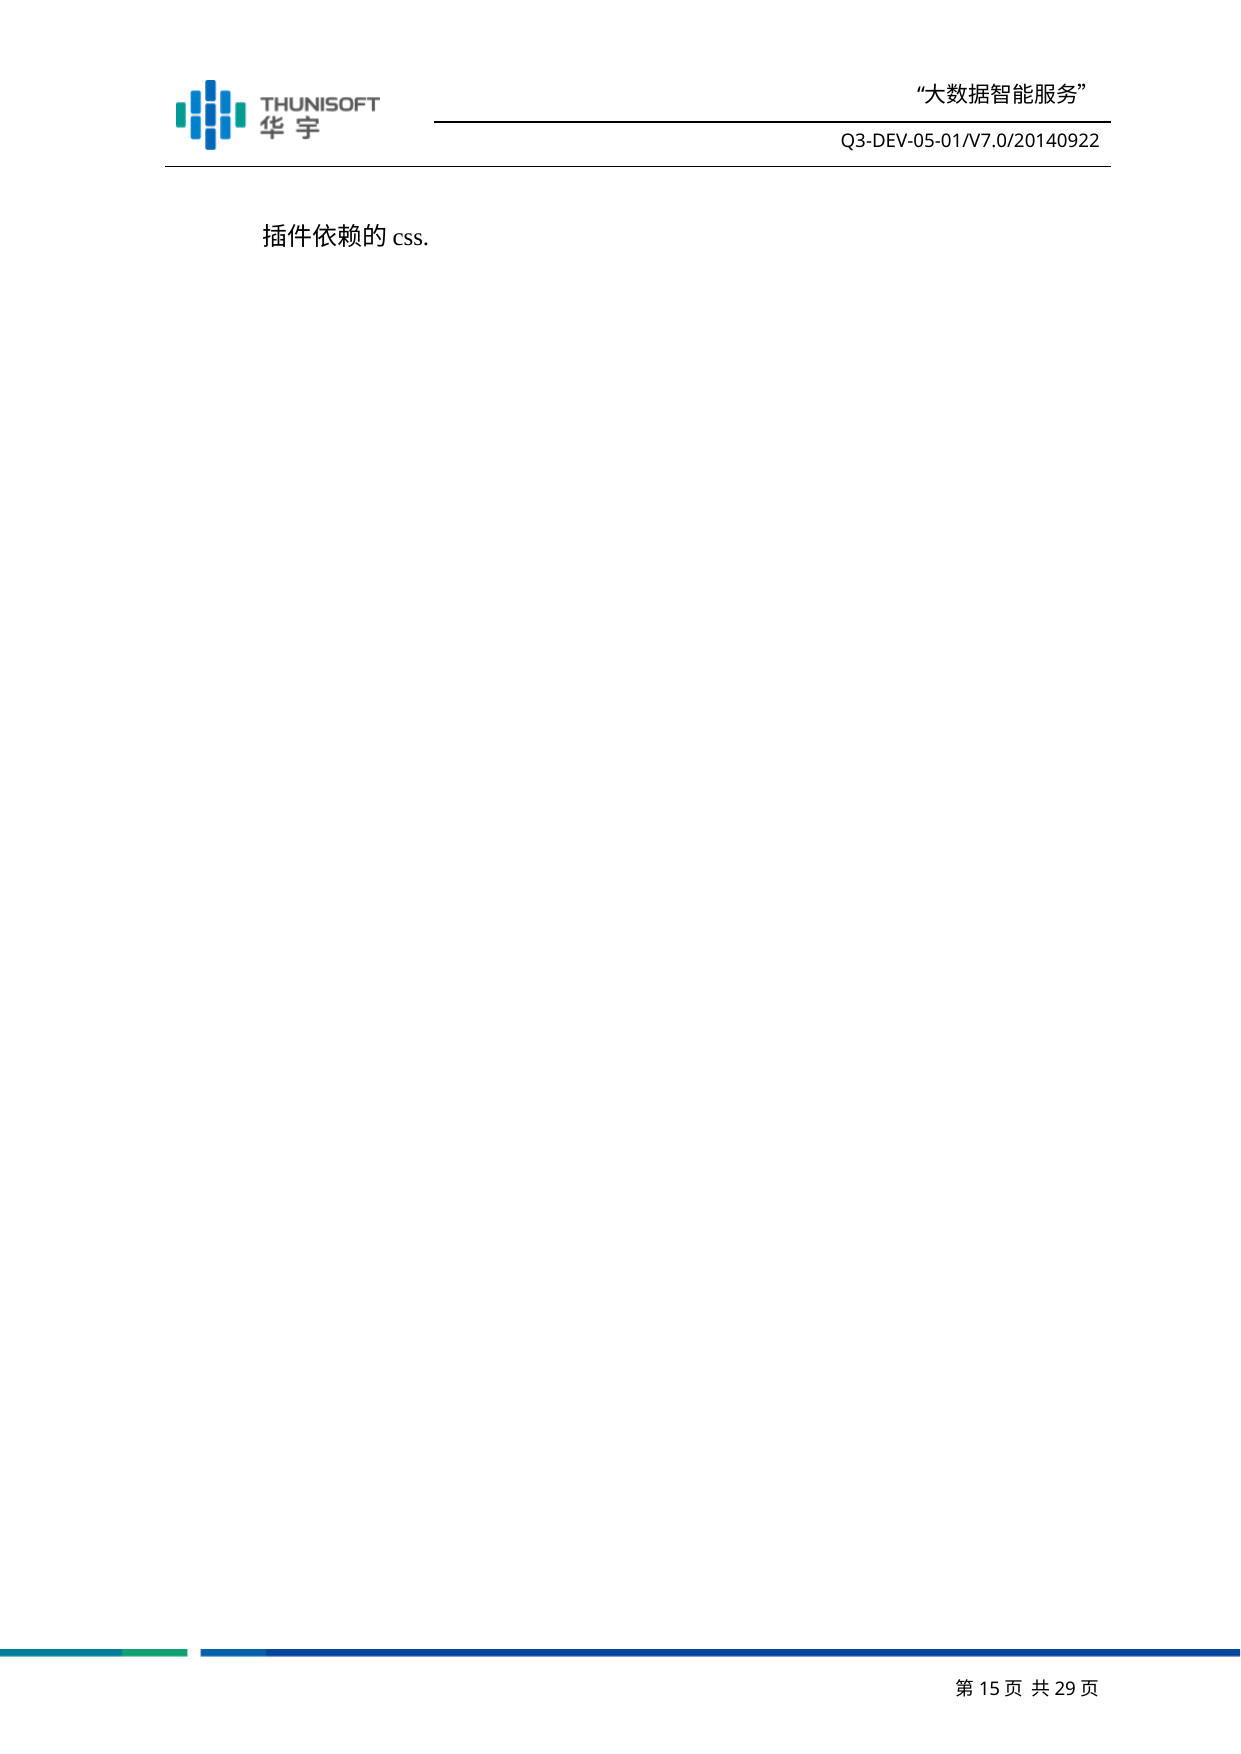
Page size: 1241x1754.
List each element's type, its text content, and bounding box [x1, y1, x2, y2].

picture [0, 1649, 119, 1653]
list plugin-name.css 文件命名：plugin+插件名称，引用的他人插件或者自己写的插件依赖的css. [218, 217, 1107, 253]
picture [0, 1649, 1241, 1657]
picture [176, 80, 380, 150]
